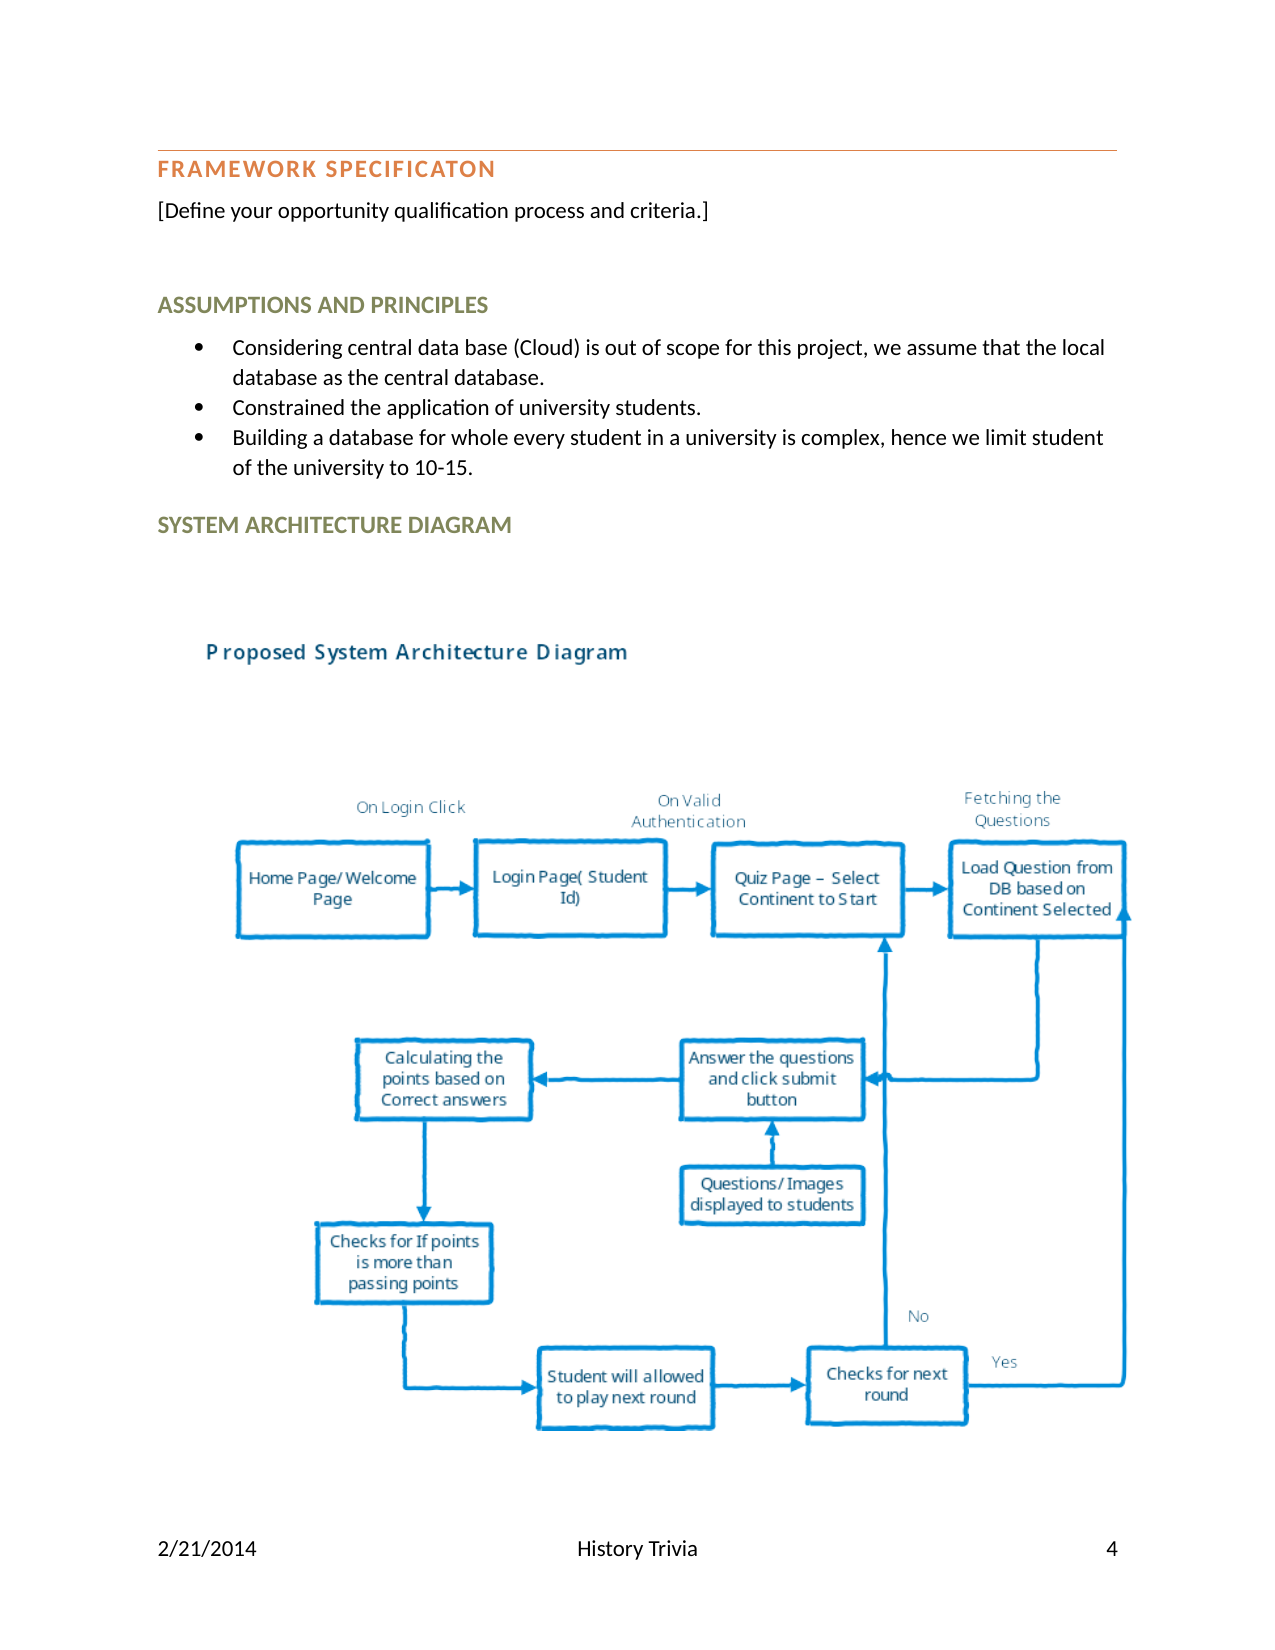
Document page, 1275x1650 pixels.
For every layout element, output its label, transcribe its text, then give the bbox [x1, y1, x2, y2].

subtitle Framework Specificaton [157, 151, 1117, 184]
list Building a database for whole every student in a university is complex, hence we limit student of the university to 10-15. [195, 423, 1125, 482]
subtitle Assumptions and Principles [157, 290, 1117, 320]
list Constrained the application of university students. [195, 393, 1125, 421]
list Considering central data base (Cloud) is out of scope for this project, we assume that the local database as the central database. [195, 333, 1125, 391]
subtitle System architecture diagram [157, 509, 1117, 539]
